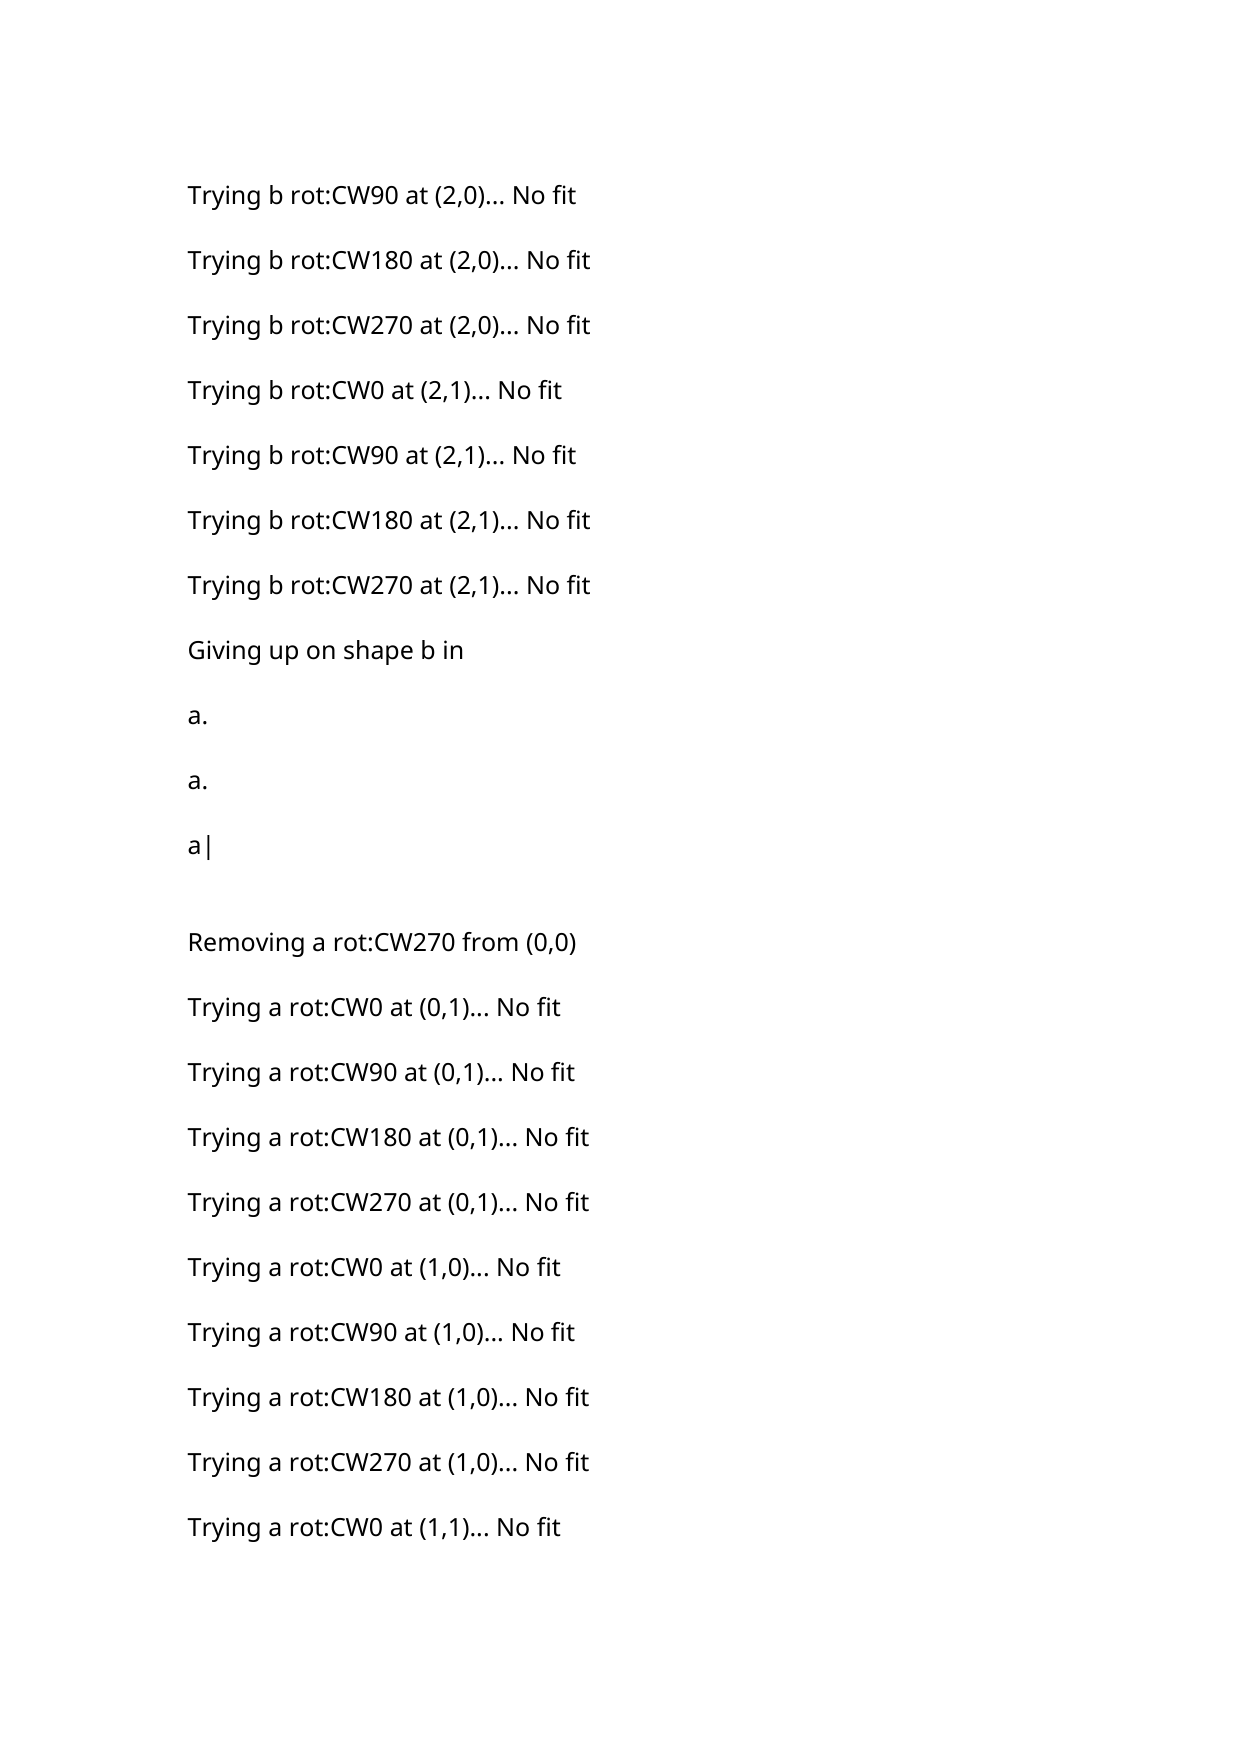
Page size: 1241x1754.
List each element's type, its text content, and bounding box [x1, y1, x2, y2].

text Trying a rot:CW180 at (1,0)... No fit [187, 1364, 1053, 1429]
text Trying a rot:CW0 at (0,1)... No fit [187, 974, 1053, 1039]
text Trying a rot:CW270 at (1,0)... No fit [187, 1429, 1053, 1494]
text a. [187, 682, 1053, 747]
text Trying a rot:CW0 at (1,1)... No fit [187, 1494, 1053, 1559]
text Trying b rot:CW270 at (2,0)... No fit [187, 292, 1053, 357]
text Removing a rot:CW270 from (0,0) [187, 909, 1053, 974]
text a| [187, 812, 1053, 877]
text Trying a rot:CW180 at (0,1)... No fit [187, 1104, 1053, 1169]
text Trying b rot:CW180 at (2,1)... No fit [187, 487, 1053, 552]
text Trying a rot:CW90 at (1,0)... No fit [187, 1299, 1053, 1364]
text a. [187, 747, 1053, 812]
text Trying a rot:CW270 at (0,1)... No fit [187, 1169, 1053, 1234]
text Trying b rot:CW0 at (2,1)... No fit [187, 357, 1053, 422]
text Trying b rot:CW90 at (2,1)... No fit [187, 422, 1053, 487]
text Trying a rot:CW90 at (0,1)... No fit [187, 1039, 1053, 1104]
text Trying a rot:CW0 at (1,0)... No fit [187, 1234, 1053, 1299]
text Giving up on shape b in [187, 617, 1053, 682]
text Trying b rot:CW270 at (2,1)... No fit [187, 552, 1053, 617]
text Trying b rot:CW180 at (2,0)... No fit [187, 227, 1053, 292]
text Trying b rot:CW90 at (2,0)... No fit [187, 162, 1053, 227]
